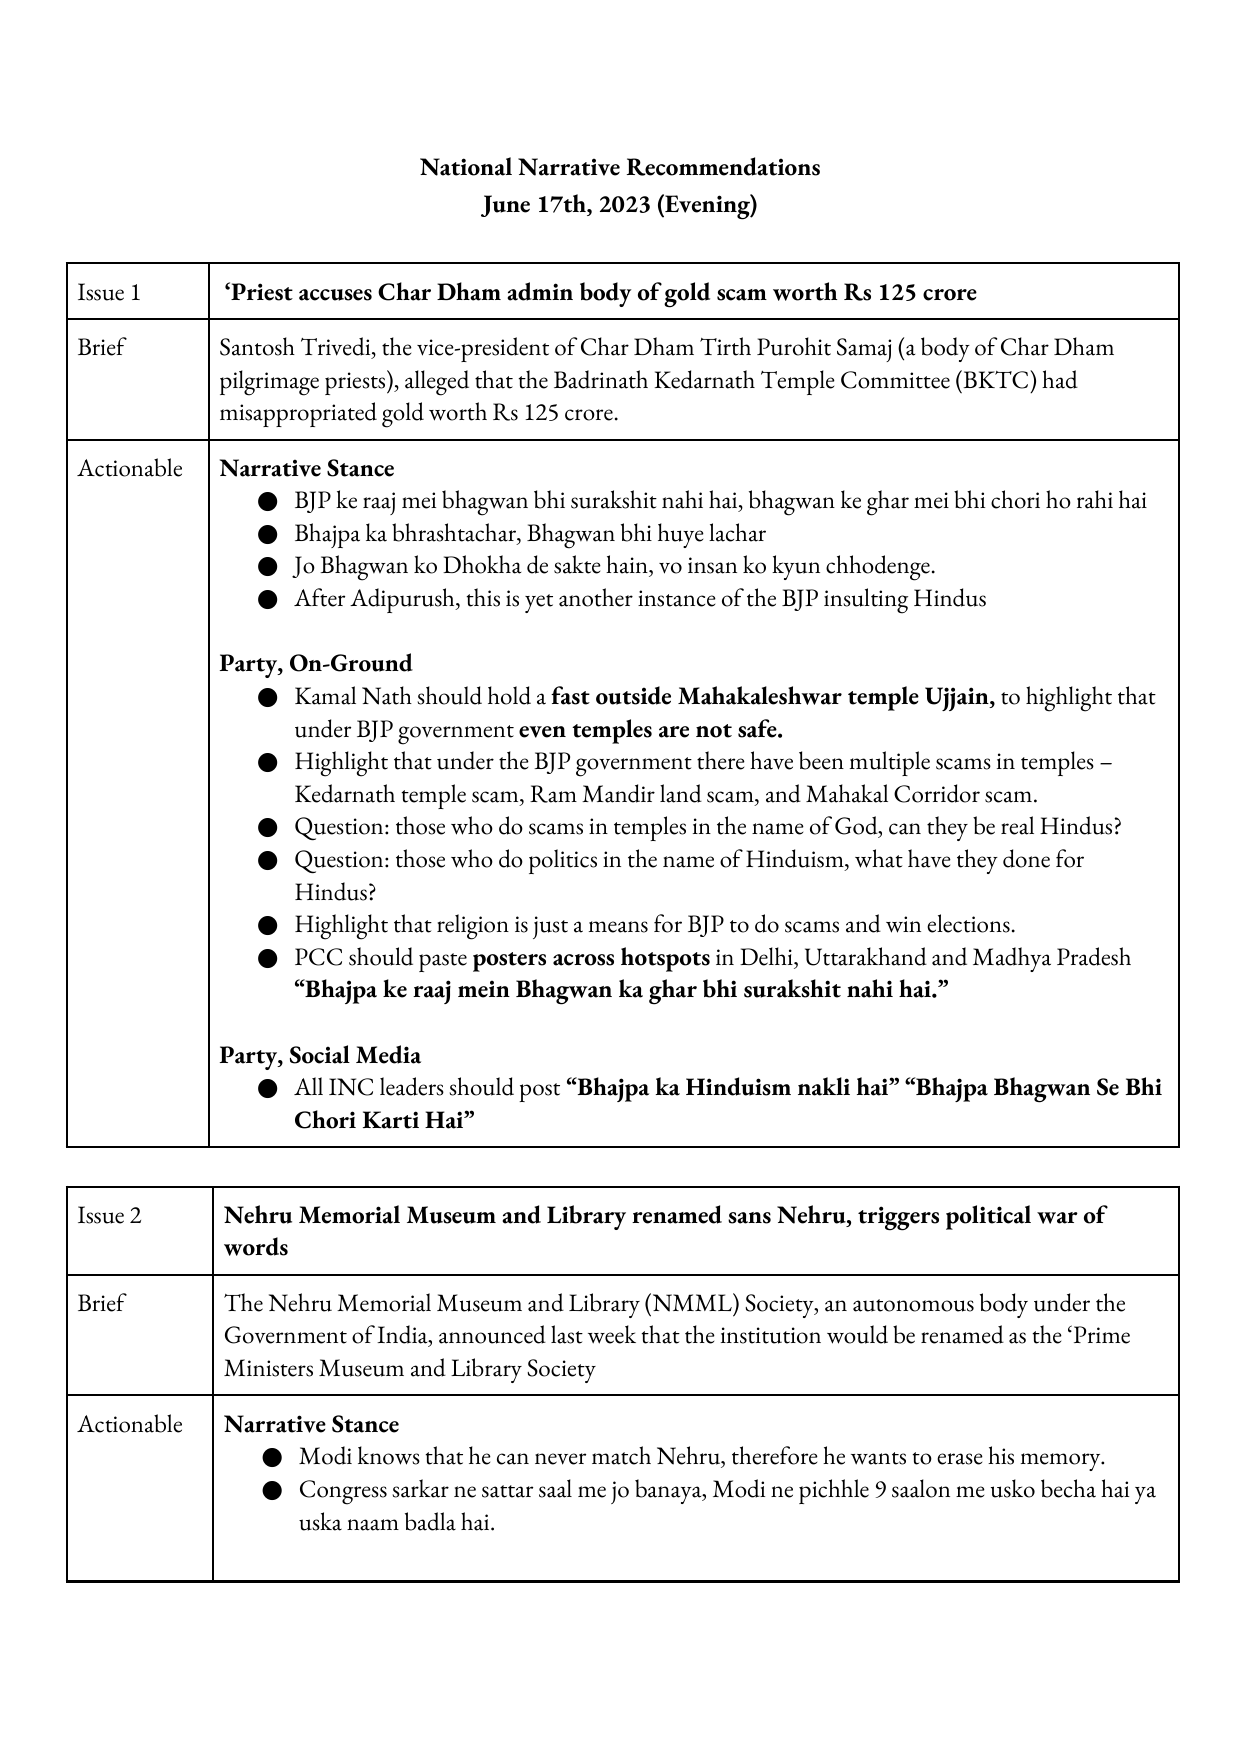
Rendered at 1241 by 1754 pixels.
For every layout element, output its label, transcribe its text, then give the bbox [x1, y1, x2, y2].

table_cell Brief [68, 1276, 212, 1394]
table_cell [214, 1396, 1178, 1580]
table_cell Santosh Trivedi, the vice-president of Char Dham Tirth Purohit Samaj (a body of Char Dham pilgrimage priests), alleged that the Badrinath Kedarnath Temple Committee (BKTC) had misappropriated gold worth Rs 125 crore. [210, 320, 1178, 438]
table_header Issue 2 [68, 1188, 212, 1274]
table_cell The Nehru Memorial Museum and Library (NMML) Society, an autonomous body under the Government of India, announced last week that the institution would be renamed as the ‘Prime Ministers Museum and Library Society [214, 1276, 1178, 1394]
table_cell Brief [68, 320, 208, 438]
table_cell Actionable [68, 1396, 212, 1580]
table_cell Actionable [68, 441, 208, 1146]
table_cell Narrative Stance BJP ke raaj mei bhagwan bhi surakshit nahi hai, bhagwan ke ghar mei bhi chori ho rahi hai Bhajpa ka bhrashtachar, Bhagwan bhi huye lachar Jo Bhagwan ko Dhokha de sakte hain, vo insan ko kyun chhodenge. After Adipurush, this is yet another instance of the BJP insulting Hindus Party, On-Ground Kamal Nath should hold a fast outside Mahakaleshwar temple Ujjain, to highlight that under BJP government even temples are not safe. Highlight that under the BJP government there have been multiple scams in temples – Kedarnath temple scam, Ram Mandir land scam, and Mahakal Corridor scam. Question: those who do scams in temples in the name of God, can they be real Hindus? Question: those who do politics in the name of Hinduism, what have they done for Hindus? Highlight that religion is just a means for BJP to do scams and win elections. PCC should paste posters across hotspots in Delhi, Uttarakhand and Madhya Pradesh “Bhajpa ke raaj mein Bhagwan ka ghar bhi surakshit nahi hai.” Party, Social Media All INC leaders should post “Bhajpa ka Hinduism nakli hai” “Bhajpa Bhagwan Se Bhi Chori Karti Hai” [210, 441, 1178, 1146]
table_header Issue 1 [68, 264, 208, 318]
table_header Nehru Memorial Museum and Library renamed sans Nehru, triggers political war of words [214, 1188, 1178, 1274]
text June 17th, 2023 (Evening) [150, 187, 1090, 220]
table_header ‘Priest accuses Char Dham admin body of gold scam worth Rs 125 crore [210, 264, 1178, 318]
text National Narrative Recommendations [150, 150, 1090, 183]
